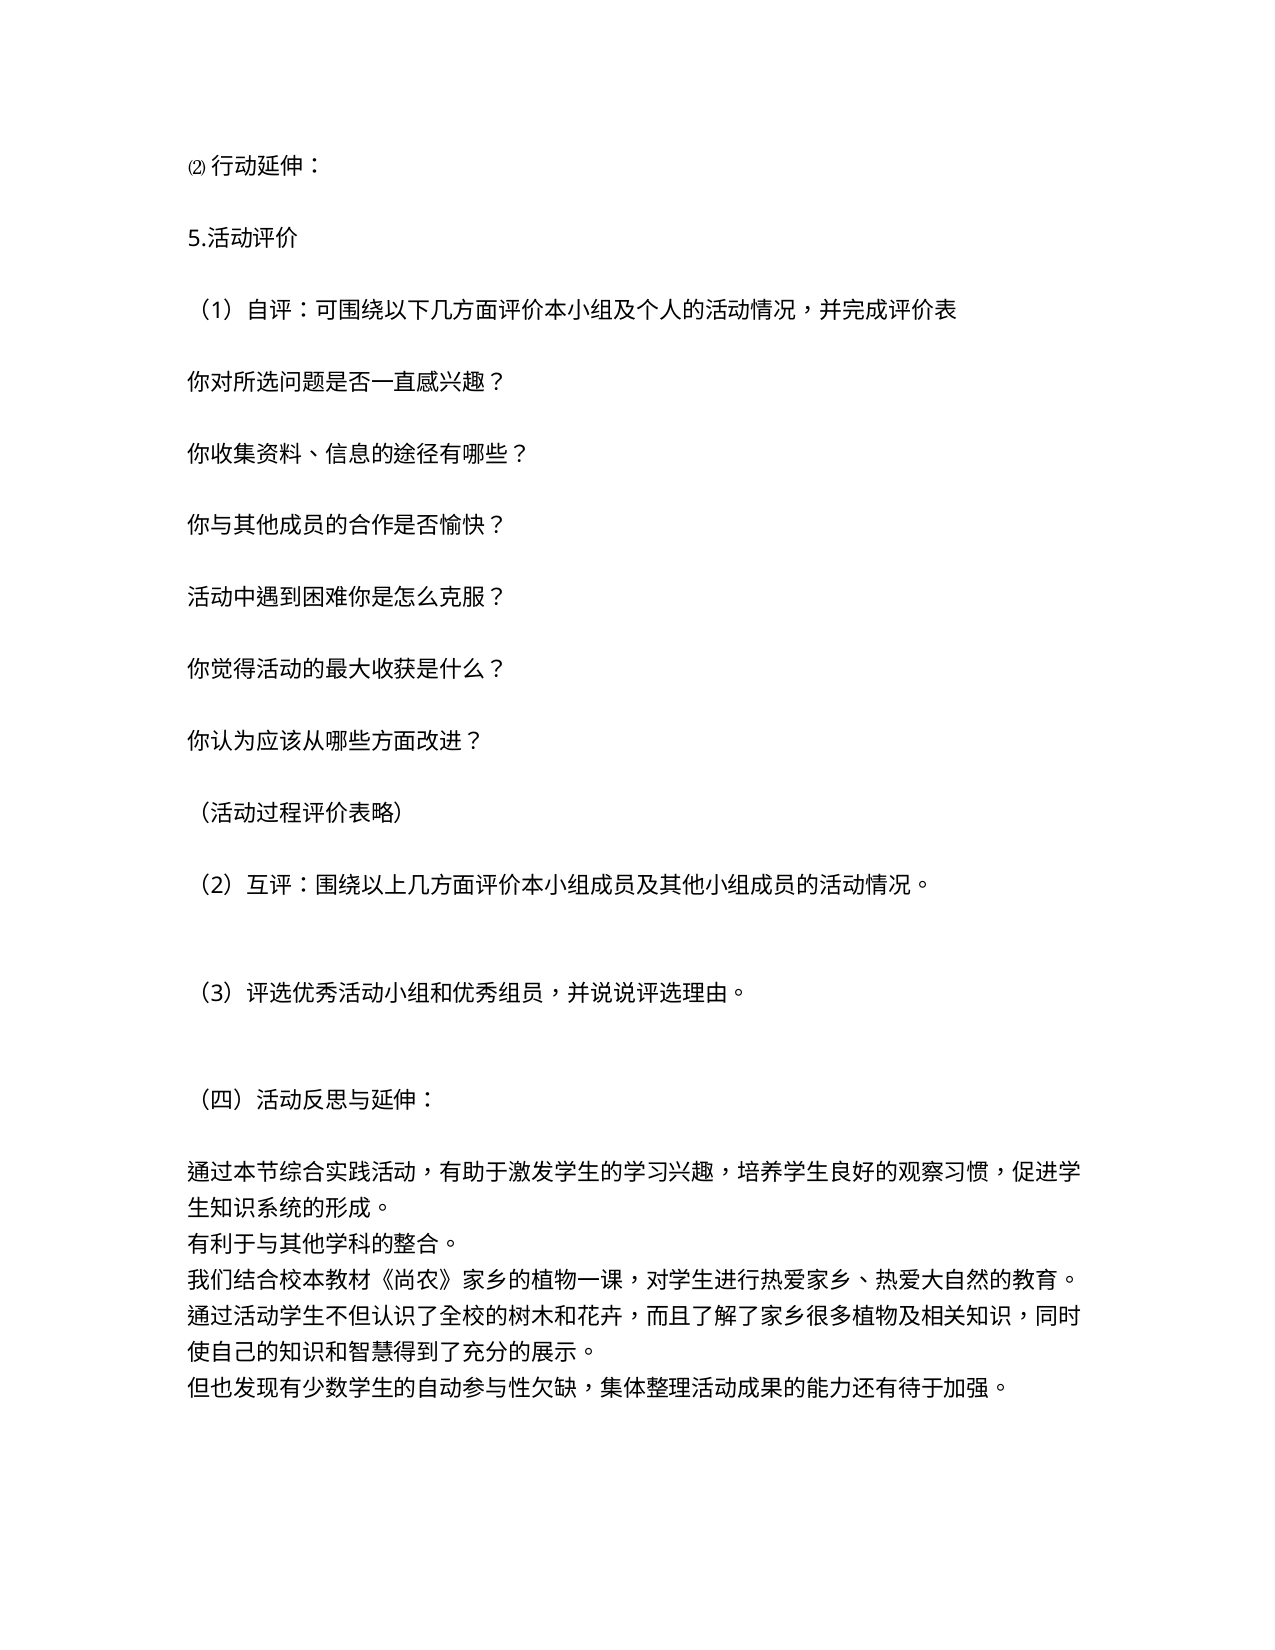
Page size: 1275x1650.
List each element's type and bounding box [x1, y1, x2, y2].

text [187, 150, 1087, 1475]
